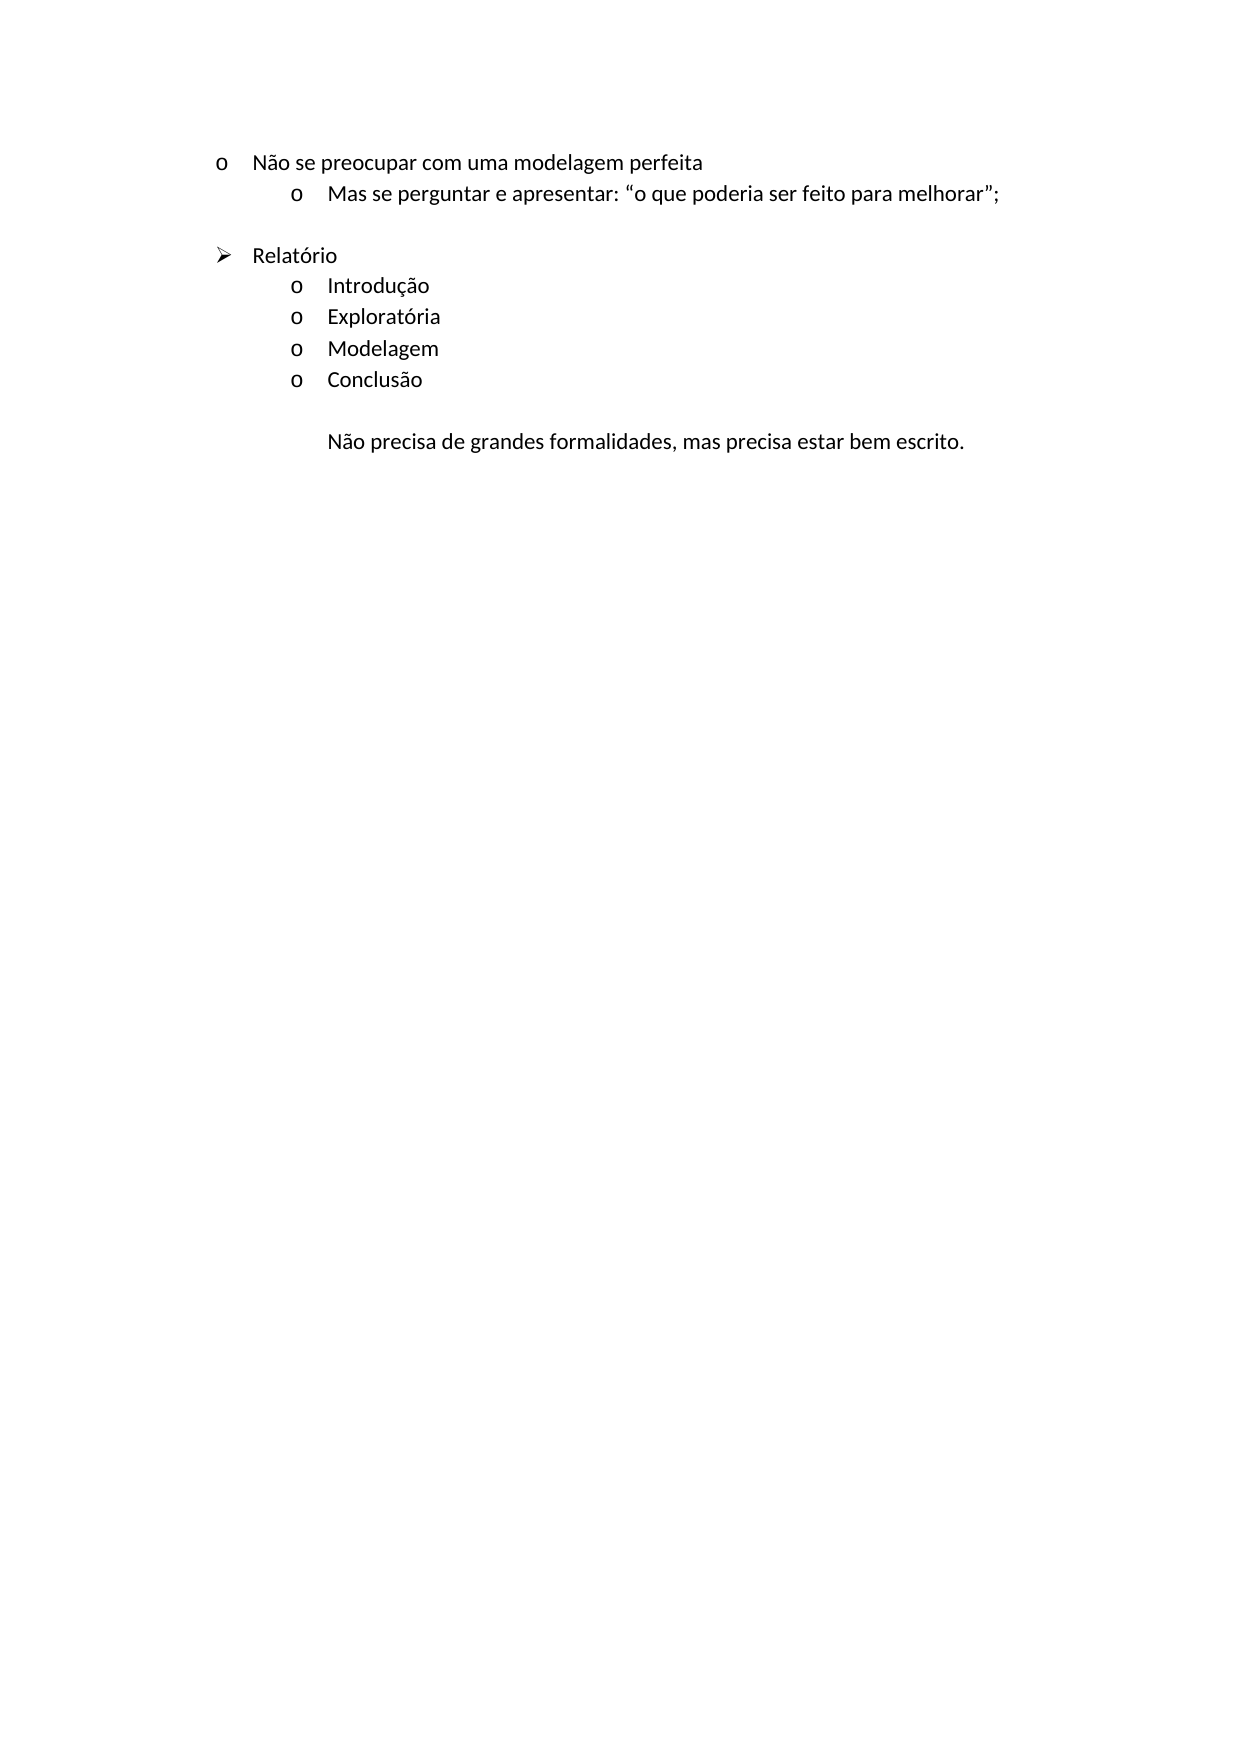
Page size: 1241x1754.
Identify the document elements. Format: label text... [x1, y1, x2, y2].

list Introdução [290, 271, 1063, 300]
list Conclusão [290, 365, 1063, 394]
list Não se preocupar com uma modelagem perfeita [215, 148, 1063, 177]
list Não precisa de grandes formalidades, mas precisa estar bem escrito. [327, 427, 1063, 455]
list Relatório [215, 241, 1063, 269]
list Mas se perguntar e apresentar: “o que poderia ser feito para melhorar”; [290, 179, 1063, 208]
list Modelagem [290, 334, 1063, 363]
list Exploratória [290, 302, 1063, 332]
